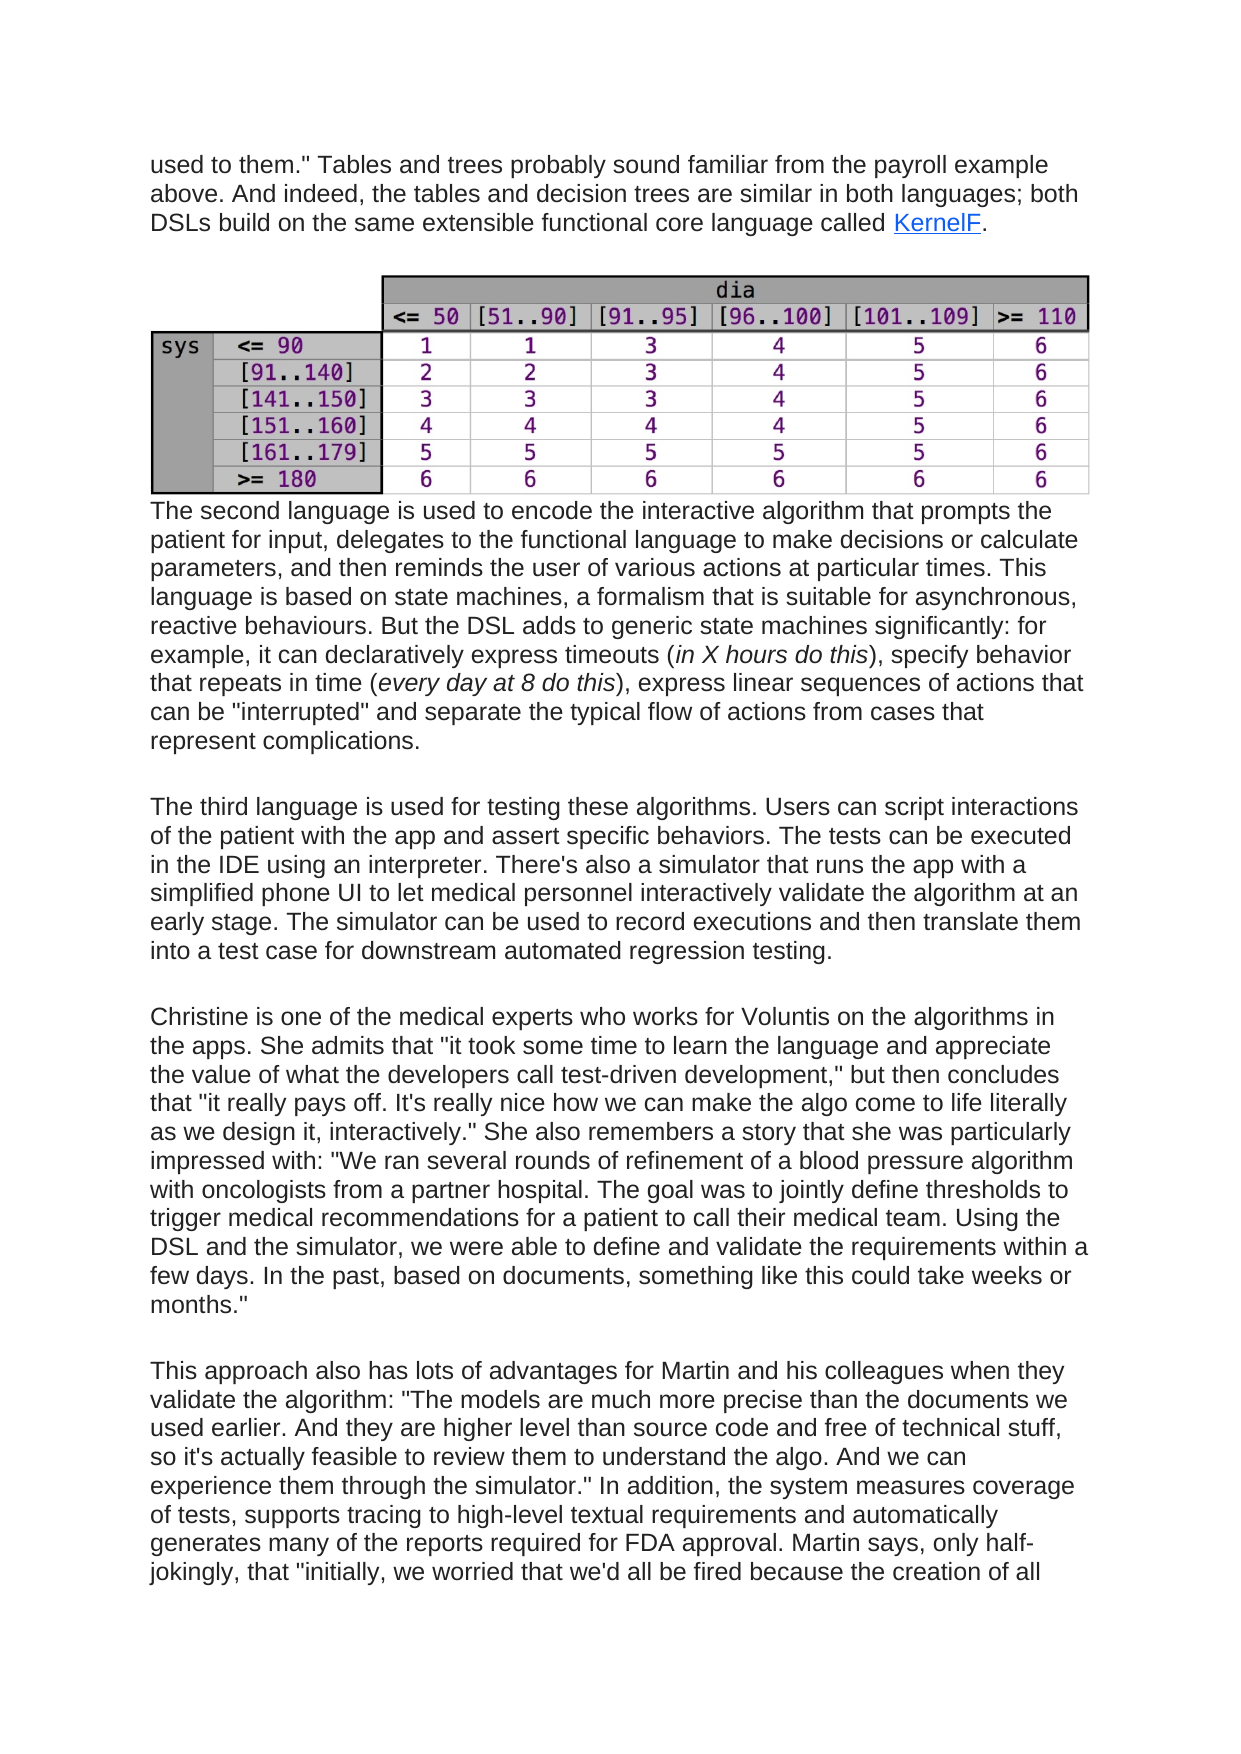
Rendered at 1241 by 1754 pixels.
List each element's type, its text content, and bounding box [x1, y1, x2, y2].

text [150, 1356, 1090, 1586]
text Christine is one of the medical experts who works for Voluntis on the algorithms in the apps. She admits that "it took some time to learn the language and appreciate the value of what the developers call test-driven development," but then concludes that "it really pays off. It's really nice how we can make the algo come to life literally as we design it, interactively." She also remembers a story that she was particularly impressed with: "We ran several rounds of refinement of a blood pressure algorithm with oncologists from a partner hospital. The goal was to jointly define thresholds to trigger medical recommendations for a patient to call their medical team. Using the DSL and the simulator, we were able to define and validate the requirements within a few days. In the past, based on documents, something like this could take weeks or months." [150, 1002, 1090, 1318]
text The second language is used to encode the interactive algorithm that prompts the patient for input, delegates to the functional language to make decisions or calculate parameters, and then reminds the user of various actions at particular times. This language is based on state machines, a formalism that is suitable for asynchronous, reactive behaviours. But the DSL adds to generic state machines significantly: for example, it can declaratively express timeouts (in X hours do this), specify behavior that repeats in time (every day at 8 do this), express linear sequences of actions that can be "interrupted" and separate the typical flow of actions from cases that represent complications. [150, 496, 1090, 754]
picture [150, 273, 1091, 496]
text The third language is used for testing these algorithms. Users can script interactions of the patient with the app and assert specific behaviors. The tests can be executed in the IDE using an interpreter. There's also a simulator that runs the app with a simplified phone UI to let medical personnel interactively validate the algorithm at an early stage. The simulator can be used to record executions and then translate them into a test case for downstream automated regression testing. [150, 792, 1090, 964]
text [150, 150, 1090, 236]
